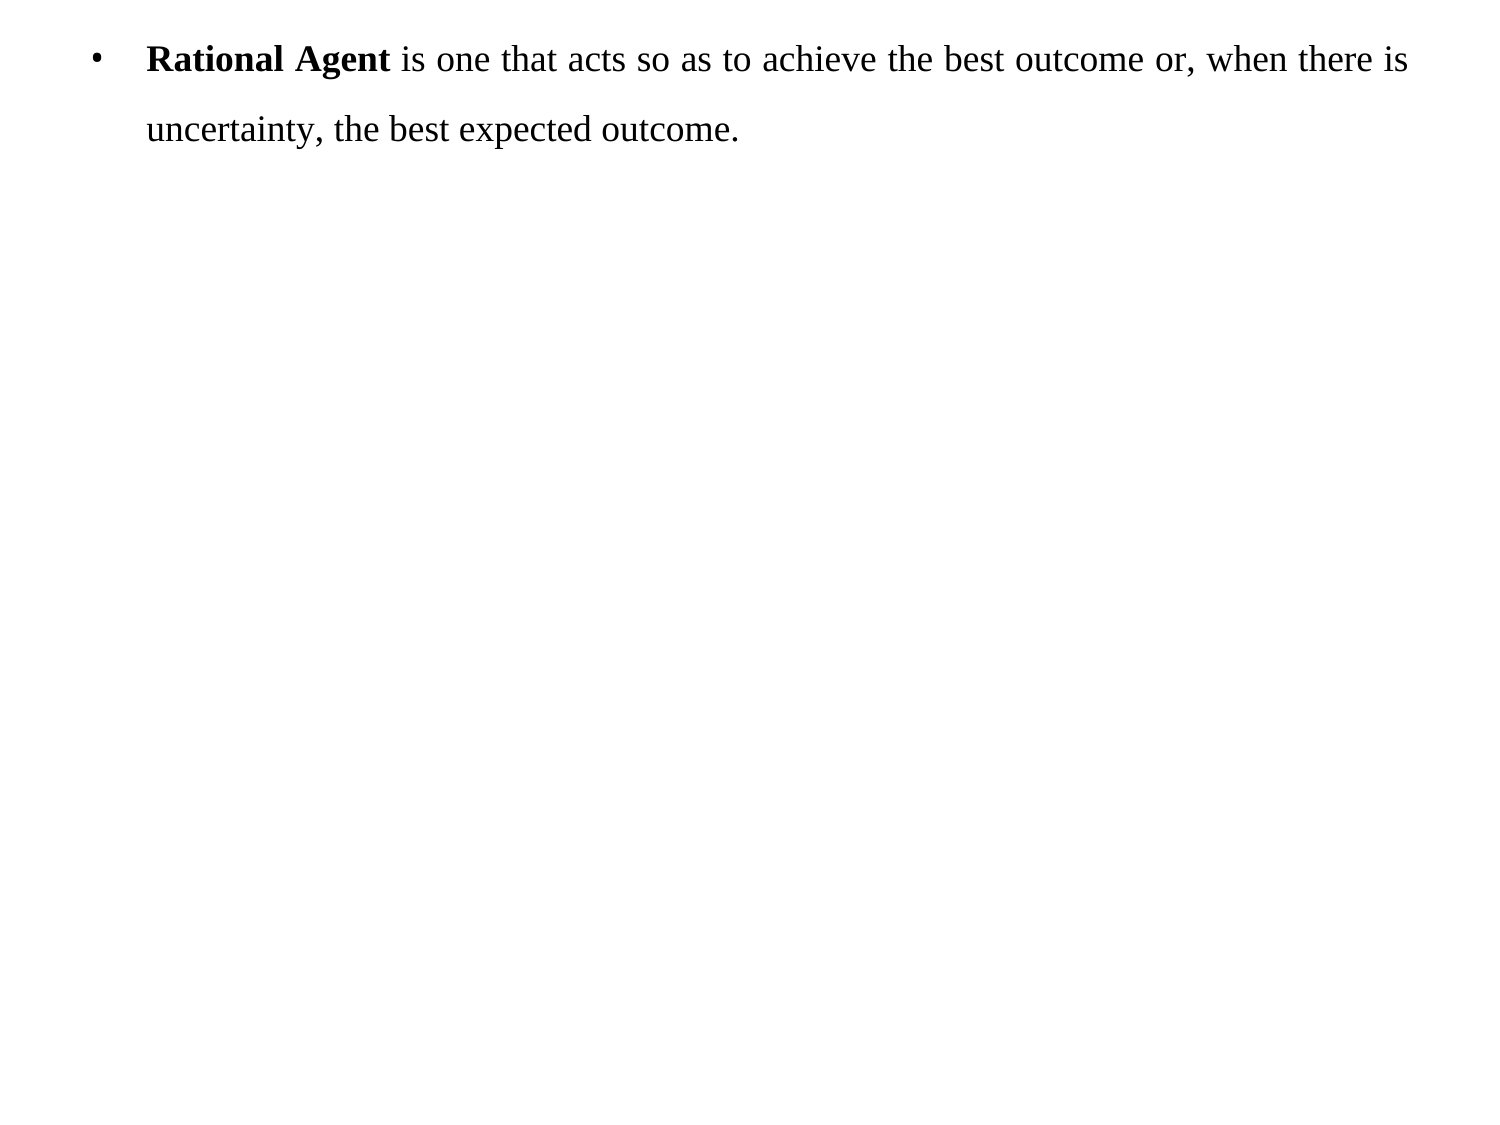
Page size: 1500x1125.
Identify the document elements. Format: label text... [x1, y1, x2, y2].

text uncertainty, the best expected outcome. [146, 107, 1477, 150]
list Rational Agent is one that acts so as to achieve the best outcome or, when there is [90, 31, 1477, 82]
